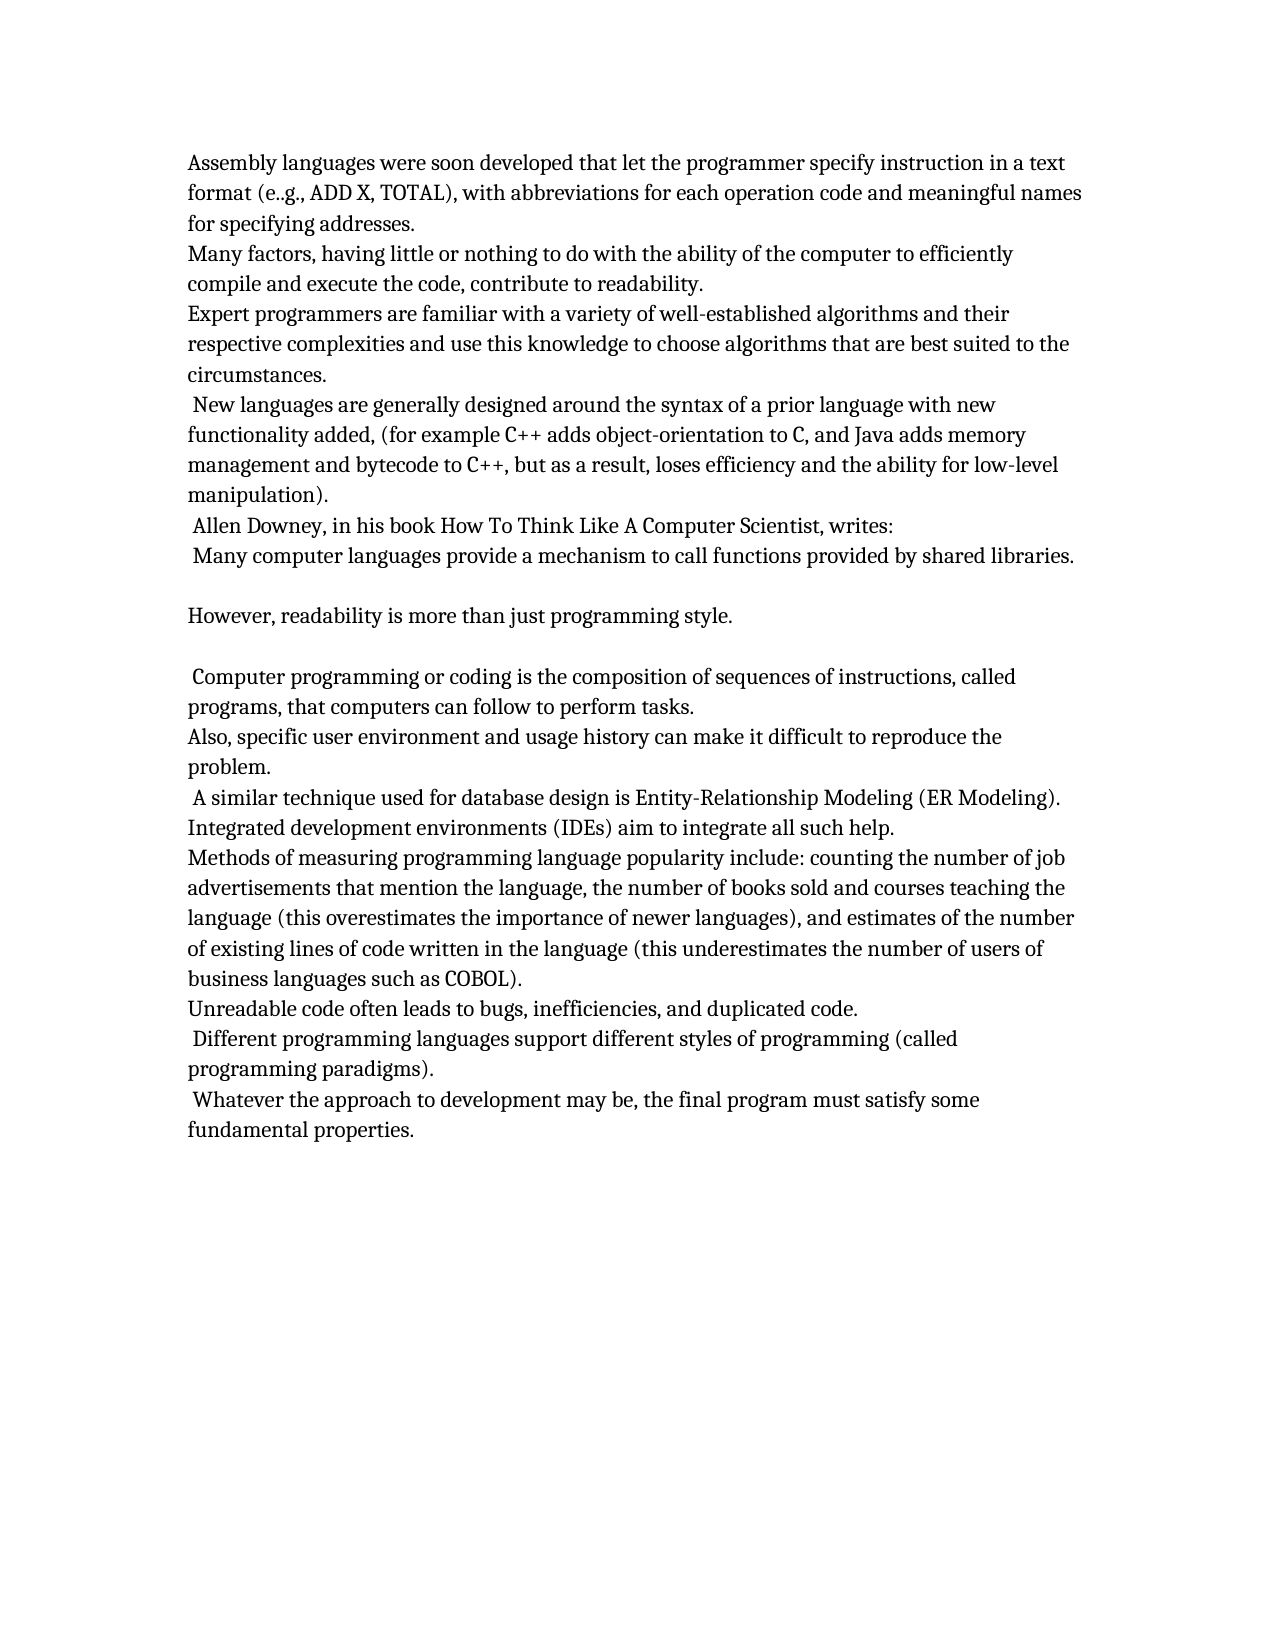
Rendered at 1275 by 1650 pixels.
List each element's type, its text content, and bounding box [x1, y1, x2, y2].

text Assembly languages were soon developed that let the programmer specify instruction in a text format (e..g., ADD X, TOTAL), with abbreviations for each operation code and meaningful names for specifying addresses. Many factors, having little or nothing to do with the ability of the computer to efficiently compile and execute the code, contribute to readability. Expert programmers are familiar with a variety of well-established algorithms and their respective complexities and use this knowledge to choose algorithms that are best suited to the circumstances. New languages are generally designed around the syntax of a prior language with new functionality added, (for example C++ adds object-orientation to C, and Java adds memory management and bytecode to C++, but as a result, loses efficiency and the ability for low-level manipulation). Allen Downey, in his book How To Think Like A Computer Scientist, writes: Many computer languages provide a mechanism to call functions provided by shared libraries. However, readability is more than just programming style. Computer programming or coding is the composition of sequences of instructions, called programs, that computers can follow to perform tasks. Also, specific user environment and usage history can make it difficult to reproduce the problem. A similar technique used for database design is Entity-Relationship Modeling (ER Modeling). Integrated development environments (IDEs) aim to integrate all such help. Methods of measuring programming language popularity include: counting the number of job advertisements that mention the language, the number of books sold and courses teaching the language (this overestimates the importance of newer languages), and estimates of the number of existing lines of code written in the language (this underestimates the number of users of business languages such as COBOL). Unreadable code often leads to bugs, inefficiencies, and duplicated code. Different programming languages support different styles of programming (called programming paradigms). Whatever the approach to development may be, the final program must satisfy some fundamental properties. [187, 150, 1087, 1143]
